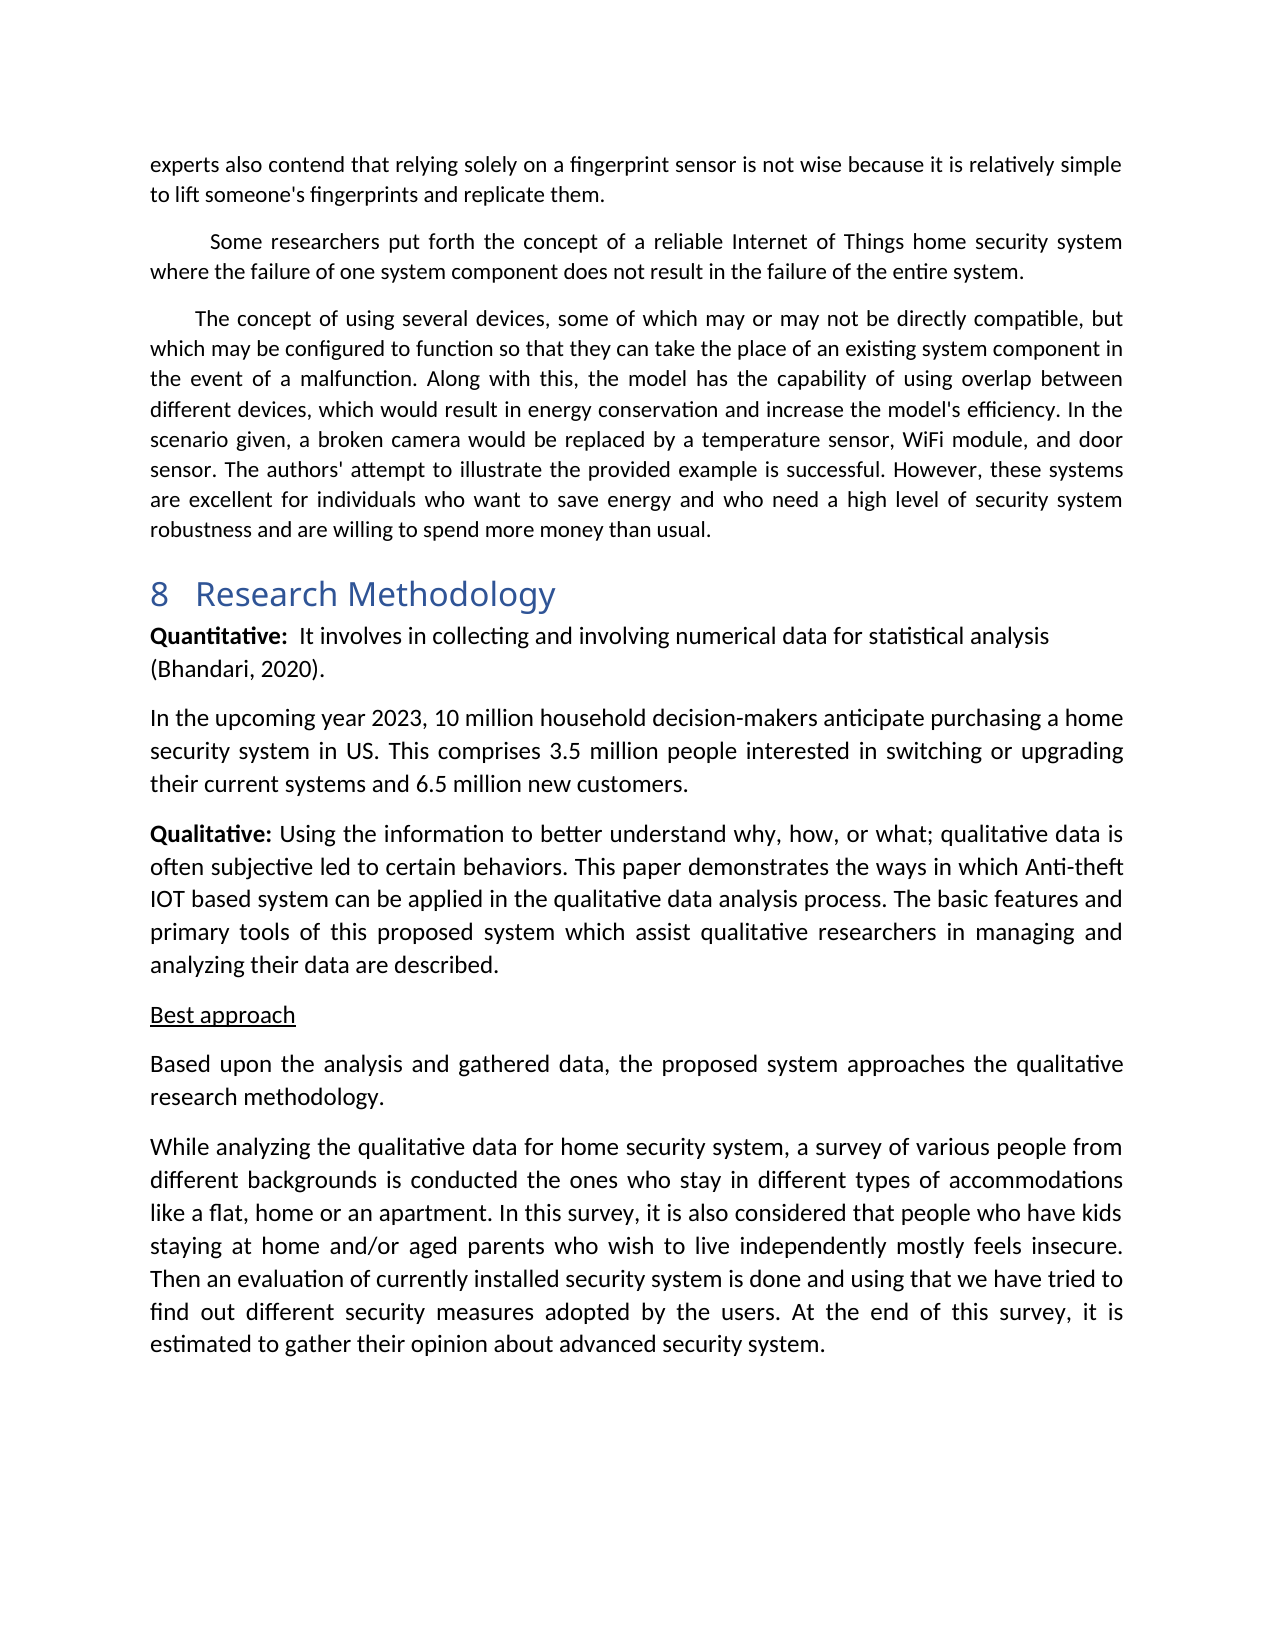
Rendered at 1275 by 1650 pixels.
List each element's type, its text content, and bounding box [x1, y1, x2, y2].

text While analyzing the qualitative data for home security system, a survey of various people from different backgrounds is conducted the ones who stay in different types of accommodations like a flat, home or an apartment. In this survey, it is also considered that people who have kids staying at home and/or aged parents who wish to live independently mostly feels insecure. Then an evaluation of currently installed security system is done and using that we have tried to find out different security measures adopted by the users. At the end of this survey, it is estimated to gather their opinion about advanced security system. [150, 1131, 1125, 1359]
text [150, 150, 1125, 208]
text The concept of using several devices, some of which may or may not be directly compatible, but which may be configured to function so that they can take the place of an existing system component in the event of a malfunction. Along with this, the model has the capability of using overlap between different devices, which would result in energy conservation and increase the model's efficiency. In the scenario given, a broken camera would be replaced by a temperature sensor, WiFi module, and door sensor. The authors' attempt to illustrate the provided example is successful. However, these systems are excellent for individuals who want to save energy and who need a high level of security system robustness and are willing to spend more money than usual. [150, 304, 1125, 544]
text Qualitative: Using the information to better understand why, how, or what; qualitative data is often subjective led to certain behaviors. This paper demonstrates the ways in which Anti-theft IOT based system can be applied in the qualitative data analysis process. The basic features and primary tools of this proposed system which assist qualitative researchers in managing and analyzing their data are described. [150, 818, 1125, 980]
text Based upon the analysis and gathered data, the proposed system approaches the qualitative research methodology. [150, 1048, 1125, 1112]
text Quantitative: It involves in collecting and involving numerical data for statistical analysis (Bhandari, 2020). [150, 620, 1125, 683]
text Best approach [150, 999, 1125, 1029]
text Some researchers put forth the concept of a reliable Internet of Things home security system where the failure of one system component does not result in the failure of the entire system. [150, 227, 1125, 285]
subtitle Research Methodology [150, 571, 1125, 616]
text In the upcoming year 2023, 10 million household decision-makers anticipate purchasing a home security system in US. This comprises 3.5 million people interested in switching or upgrading their current systems and 6.5 million new customers. [150, 702, 1125, 799]
